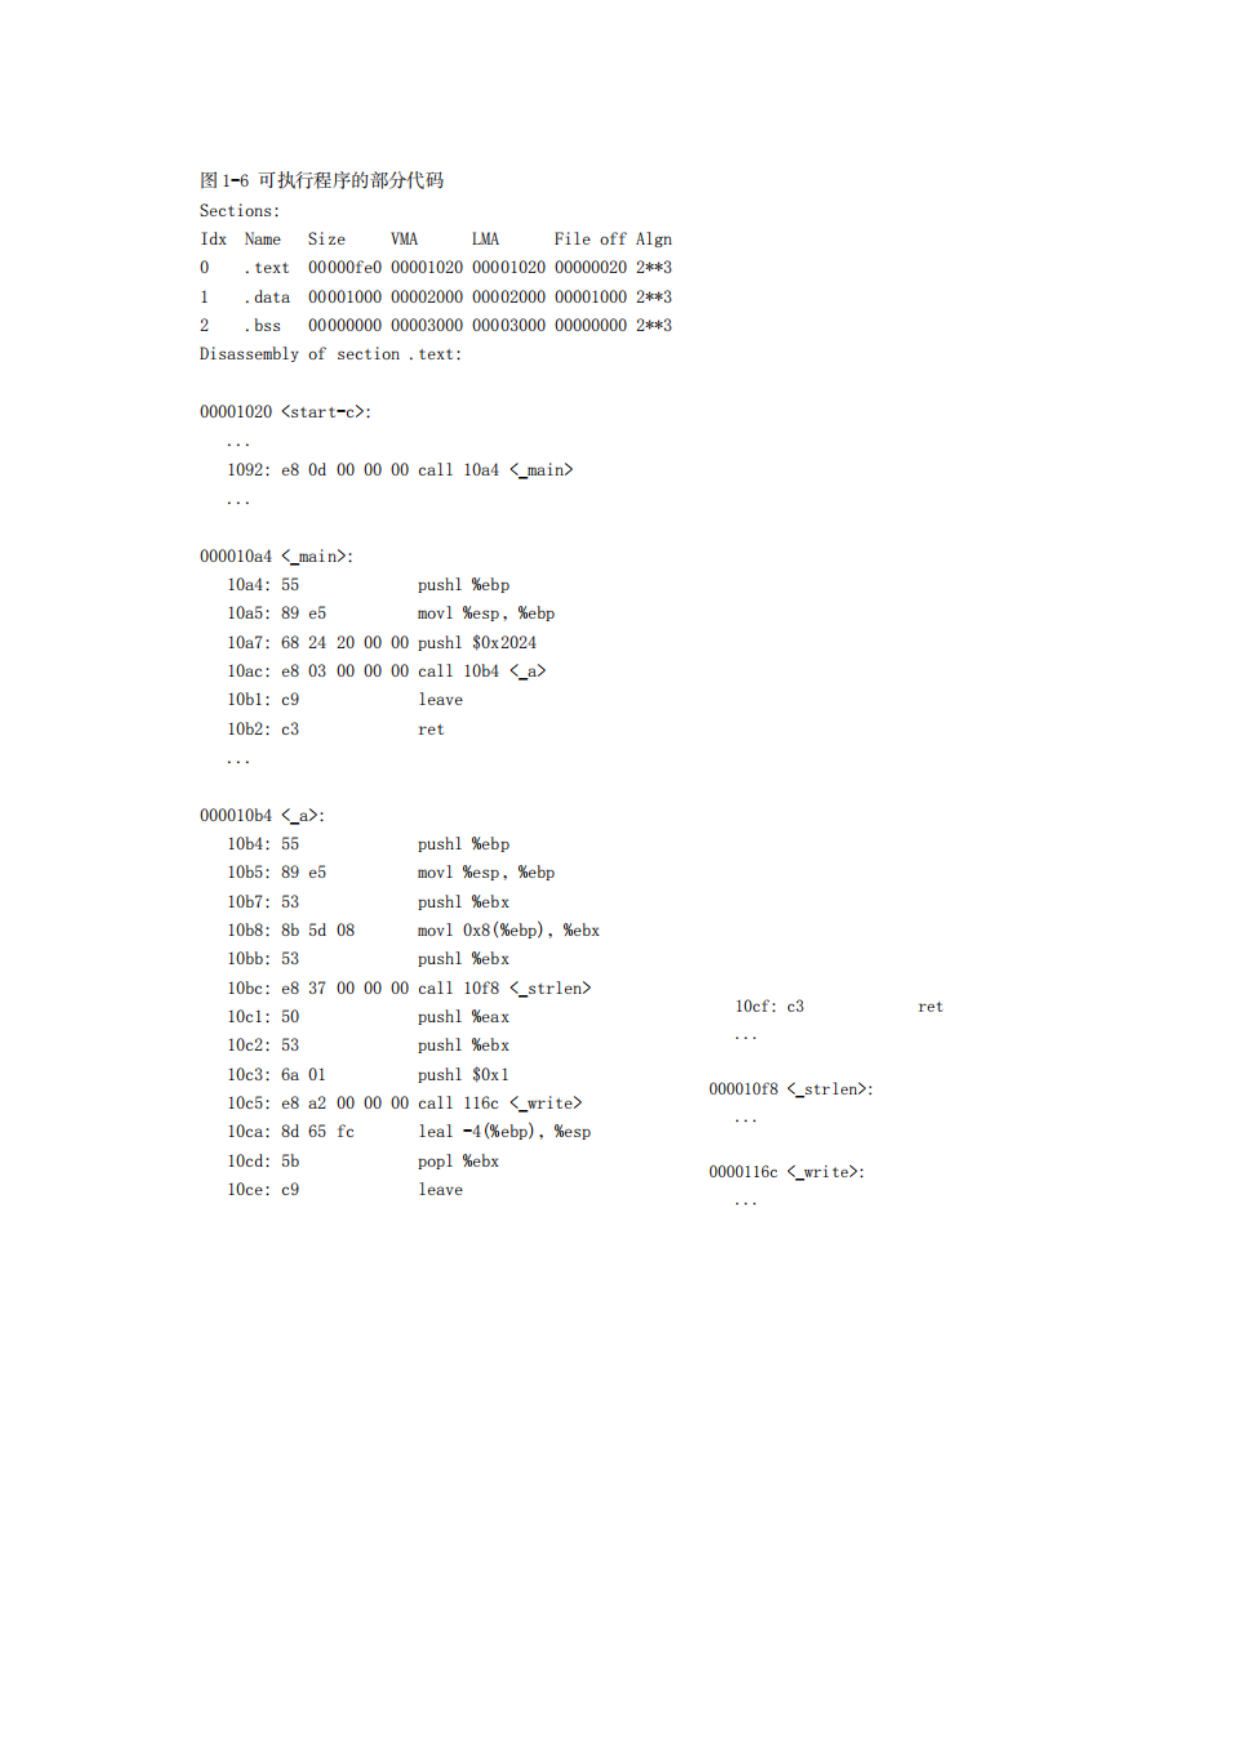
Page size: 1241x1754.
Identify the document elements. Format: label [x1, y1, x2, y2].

picture [187, 162, 1033, 1212]
